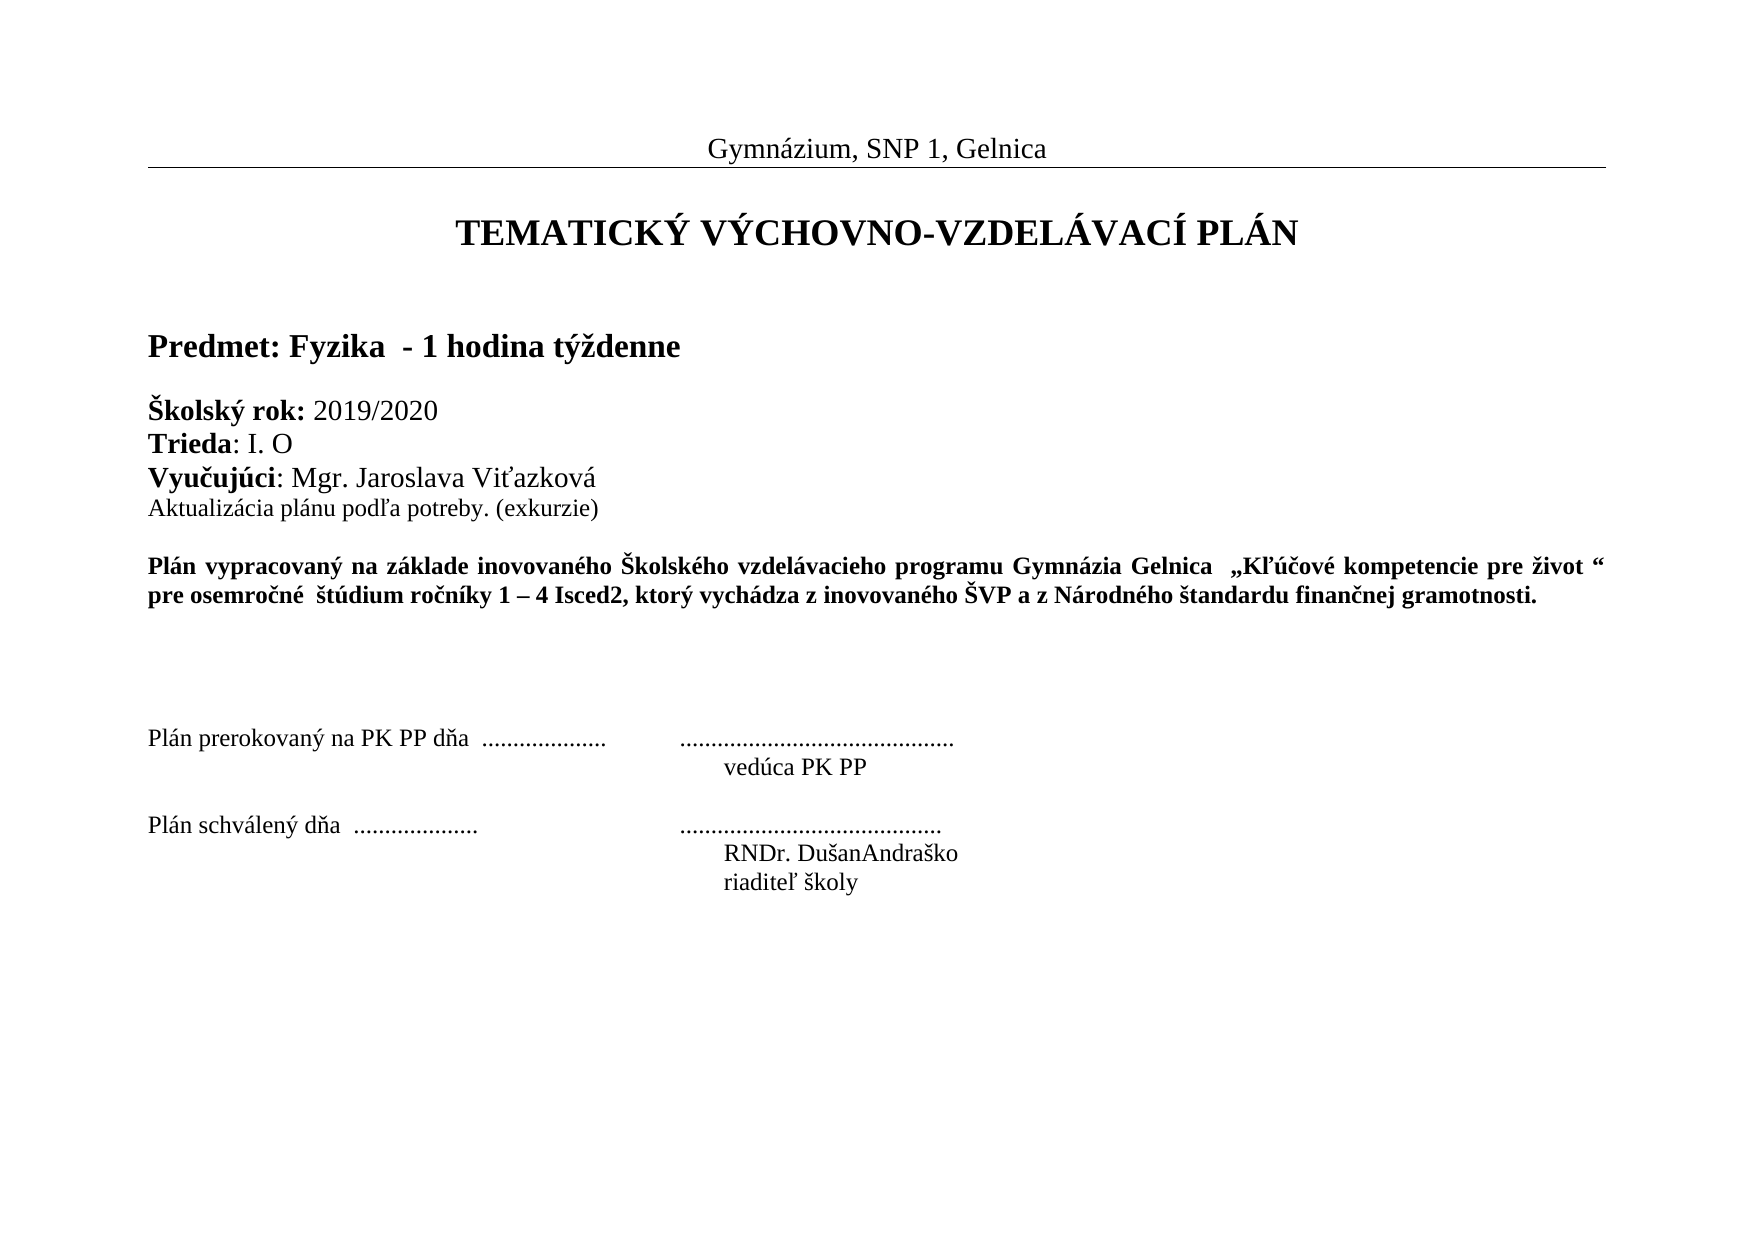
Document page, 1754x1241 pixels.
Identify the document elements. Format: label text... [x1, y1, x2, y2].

text Gymnázium, SNP 1, Gelnica [148, 131, 1606, 167]
text Plán schválený dňa .................... .......................................... [148, 810, 1606, 838]
text Plán vypracovaný na základe inovovaného Školského vzdelávacieho programu Gymnázia Gelnica „Kľúčové kompetencie pre život “ pre osemročné štúdium ročníky 1 – 4 Isced2, ktorý vychádza z inovovaného ŠVP a z Národného štandardu finančnej gramotnosti. [148, 551, 1606, 608]
text Aktualizácia plánu podľa potreby. (exkurzie) [148, 493, 1606, 522]
text TEMATICKÝ VÝCHOVNO-VZDELÁVACÍ PLÁN [148, 211, 1606, 254]
text vedúca PK PP [148, 752, 1606, 781]
text Trieda: I. O [148, 426, 1606, 460]
text Plán prerokovaný na PK PP dňa .................... ............................................ [148, 723, 1606, 752]
text Predmet: Fyzika - 1 hodina týždenne [148, 326, 1606, 364]
text Školský rok: 2019/2020 [148, 393, 1606, 426]
text Vyučujúci: Mgr. Jaroslava Viťazková [148, 460, 1606, 493]
text riaditeľ školy [148, 867, 1606, 896]
text RNDr. DušanAndraško [148, 838, 1606, 867]
